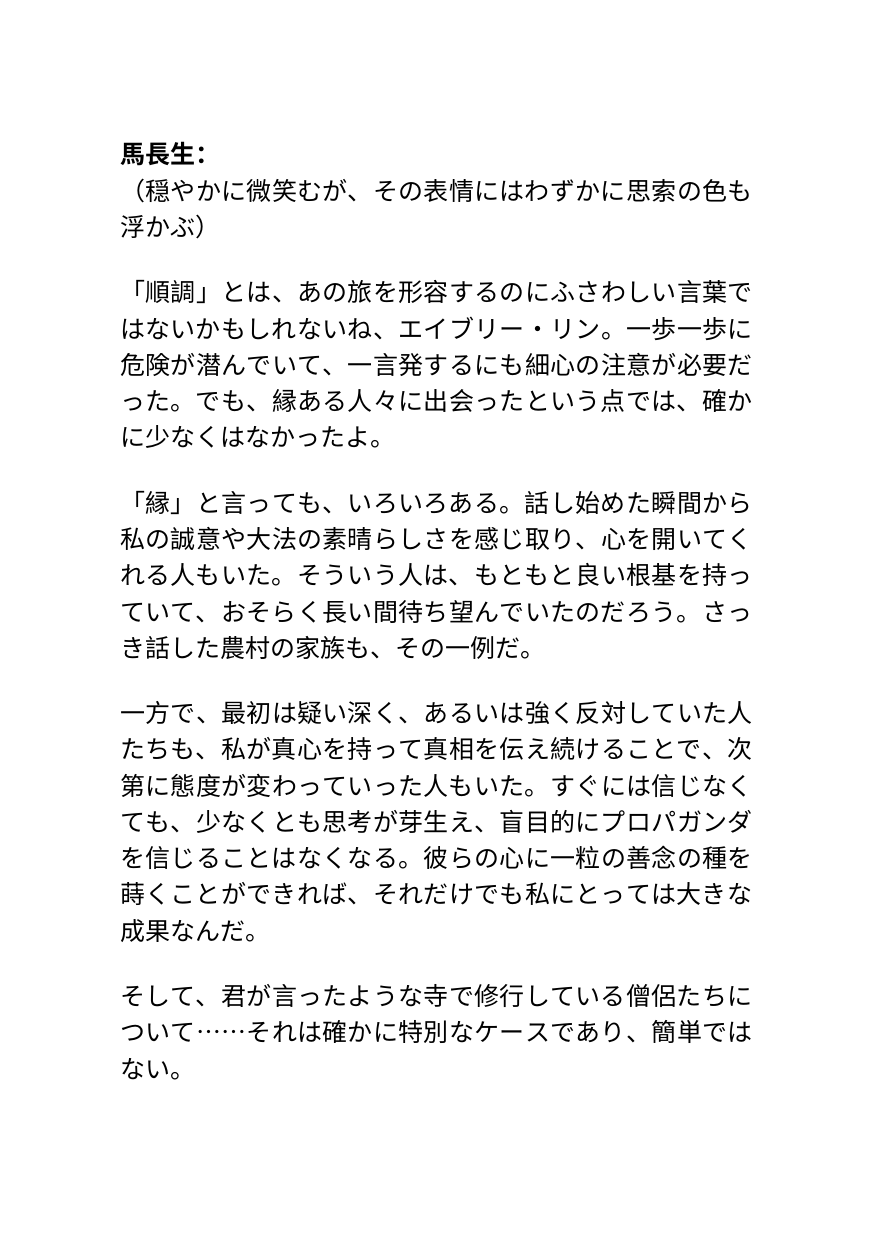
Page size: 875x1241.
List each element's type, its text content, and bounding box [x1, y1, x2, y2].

text 「順調」とは、あの旅を形容するのにふさわしい言葉ではないかもしれないね、エイブリー・リン。一歩一歩に危険が潜んでいて、一言発するにも細心の注意が必要だった。でも、縁ある人々に出会ったという点では、確かに少なくはなかったよ。 [120, 273, 754, 454]
text 馬長生： （穏やかに微笑むが、その表情にはわずかに思索の色も浮かぶ） [120, 135, 754, 244]
text 「縁」と言っても、いろいろある。話し始めた瞬間から、私の誠意や大法の素晴らしさを感じ取り、心を開いてくれる人もいた。そういう人は、もともと良い根基を持っていて、おそらく長い間待ち望んでいたのだろう。さっき話した農村の家族も、その一例だ。 [120, 483, 754, 664]
text 一方で、最初は疑い深く、あるいは強く反対していた人たちも、私が真心を持って真相を伝え続けることで、次第に態度が変わっていった人もいた。すぐには信じなくても、少なくとも思考が芽生え、盲目的にプロパガンダを信じることはなくなる。彼らの心に一粒の善念の種を蒔くことができれば、それだけでも私にとっては大きな成果なんだ。 [120, 694, 754, 947]
text そして、君が言ったような寺で修行している僧侶たちについて……それは確かに特別なケースであり、簡単ではない。 [120, 977, 754, 1085]
